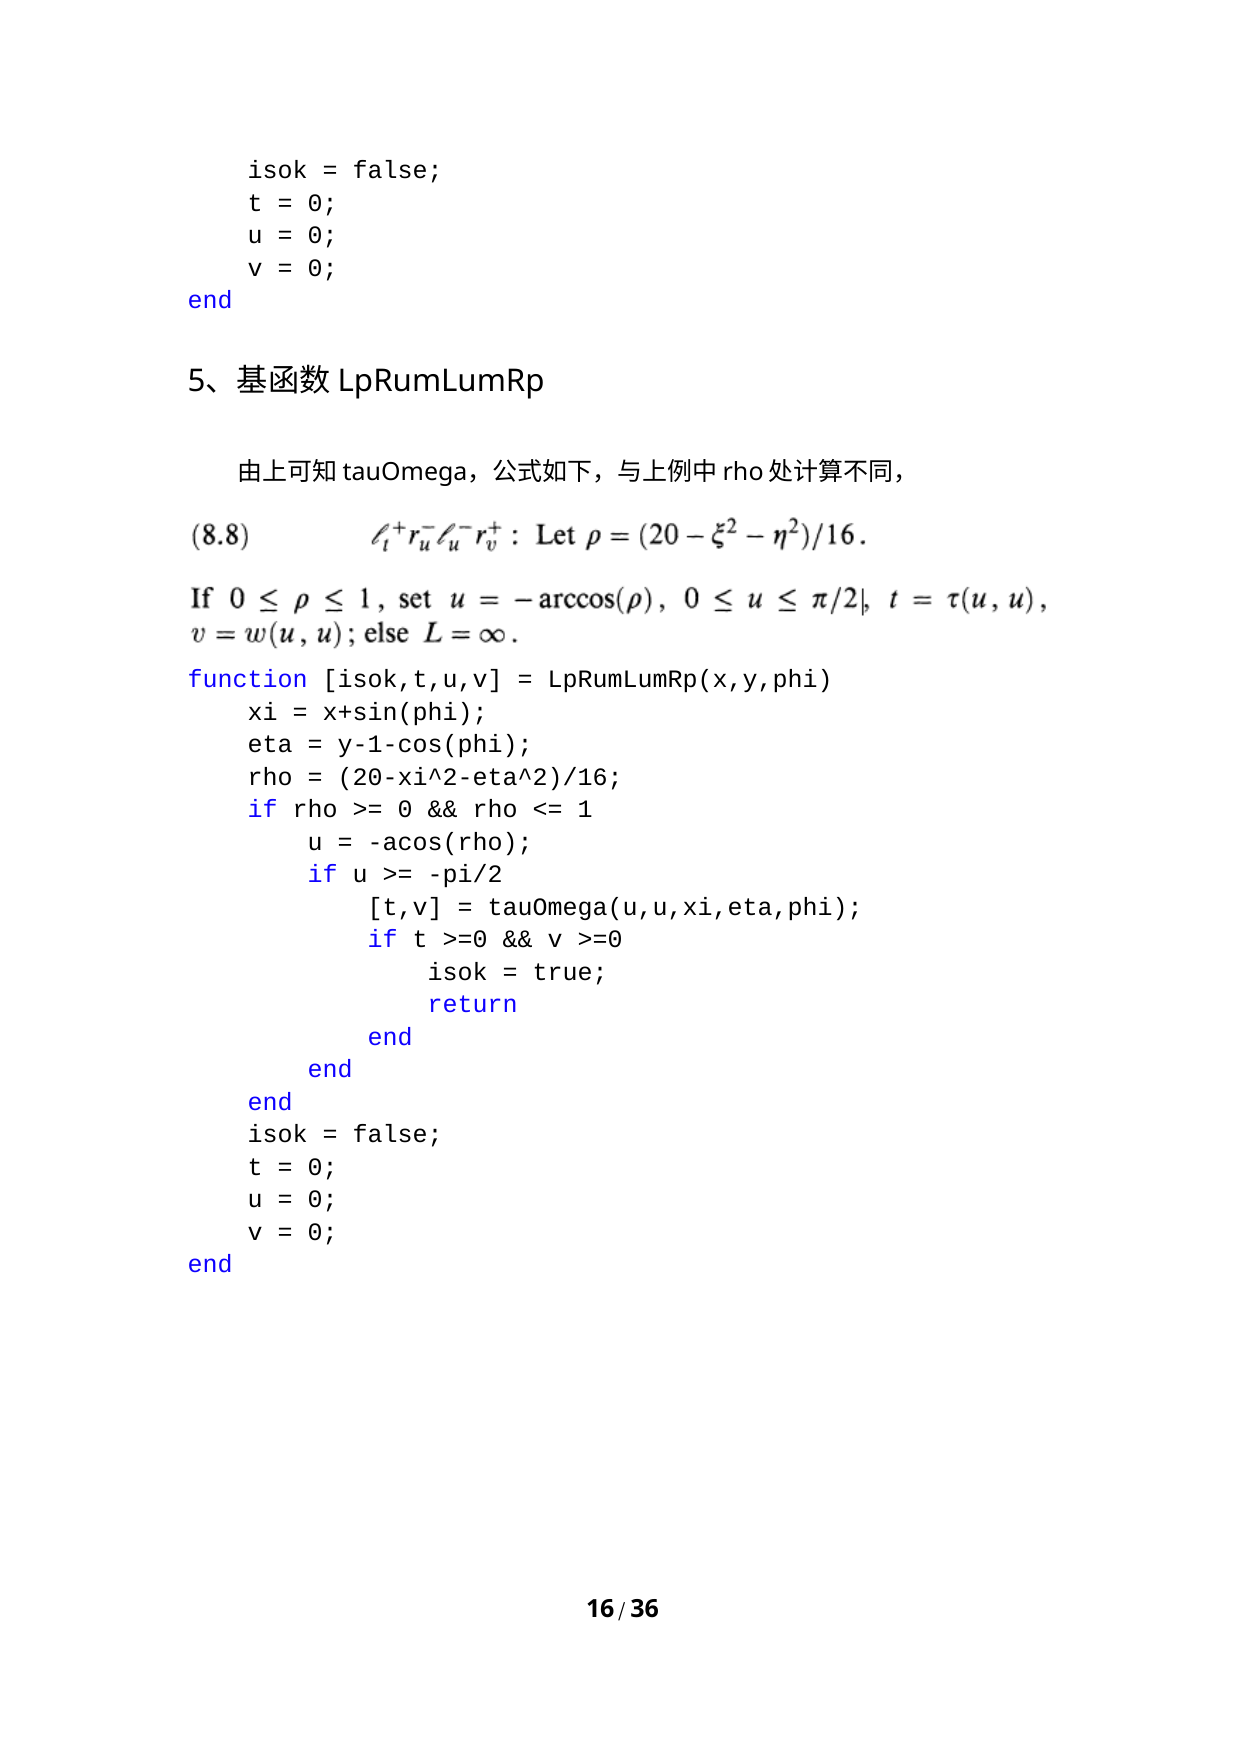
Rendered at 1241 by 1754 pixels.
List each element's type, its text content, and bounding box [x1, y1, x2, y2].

text rho = (20-xi^2-eta^2)/16; [187, 762, 1053, 795]
text u = 0; [187, 221, 1053, 253]
text isok = false; [187, 156, 1053, 188]
text return [187, 990, 1053, 1022]
text [t,v] = tauOmega(u,u,xi,eta,phi); [187, 892, 1053, 925]
text end [187, 1055, 1053, 1087]
text 由上可知tauOmega，公式如下，与上例中rho处计算不同， [187, 437, 1053, 502]
text isok = false; [187, 1120, 1053, 1152]
text t = 0; [187, 1152, 1053, 1185]
text end [187, 1087, 1053, 1120]
text if u >= -pi/2 [187, 860, 1053, 892]
text u = 0; [187, 1185, 1053, 1217]
text v = 0; [187, 1217, 1053, 1250]
text xi = x+sin(phi); [187, 697, 1053, 730]
text eta = y-1-cos(phi); [187, 730, 1053, 762]
text end [187, 1022, 1053, 1055]
text 5、基函数 LpRumLumRp [187, 345, 1053, 410]
text u = -acos(rho); [187, 827, 1053, 860]
text function [isok,t,u,v] = LpRumLumRp(x,y,phi) [187, 665, 1053, 697]
text end [187, 286, 1053, 318]
text end [187, 1250, 1053, 1282]
text if t >=0 && v >=0 [187, 925, 1053, 957]
picture [187, 512, 1053, 654]
text isok = true; [187, 957, 1053, 990]
text if rho >= 0 && rho <= 1 [187, 795, 1053, 827]
text v = 0; [187, 253, 1053, 286]
text t = 0; [187, 188, 1053, 221]
